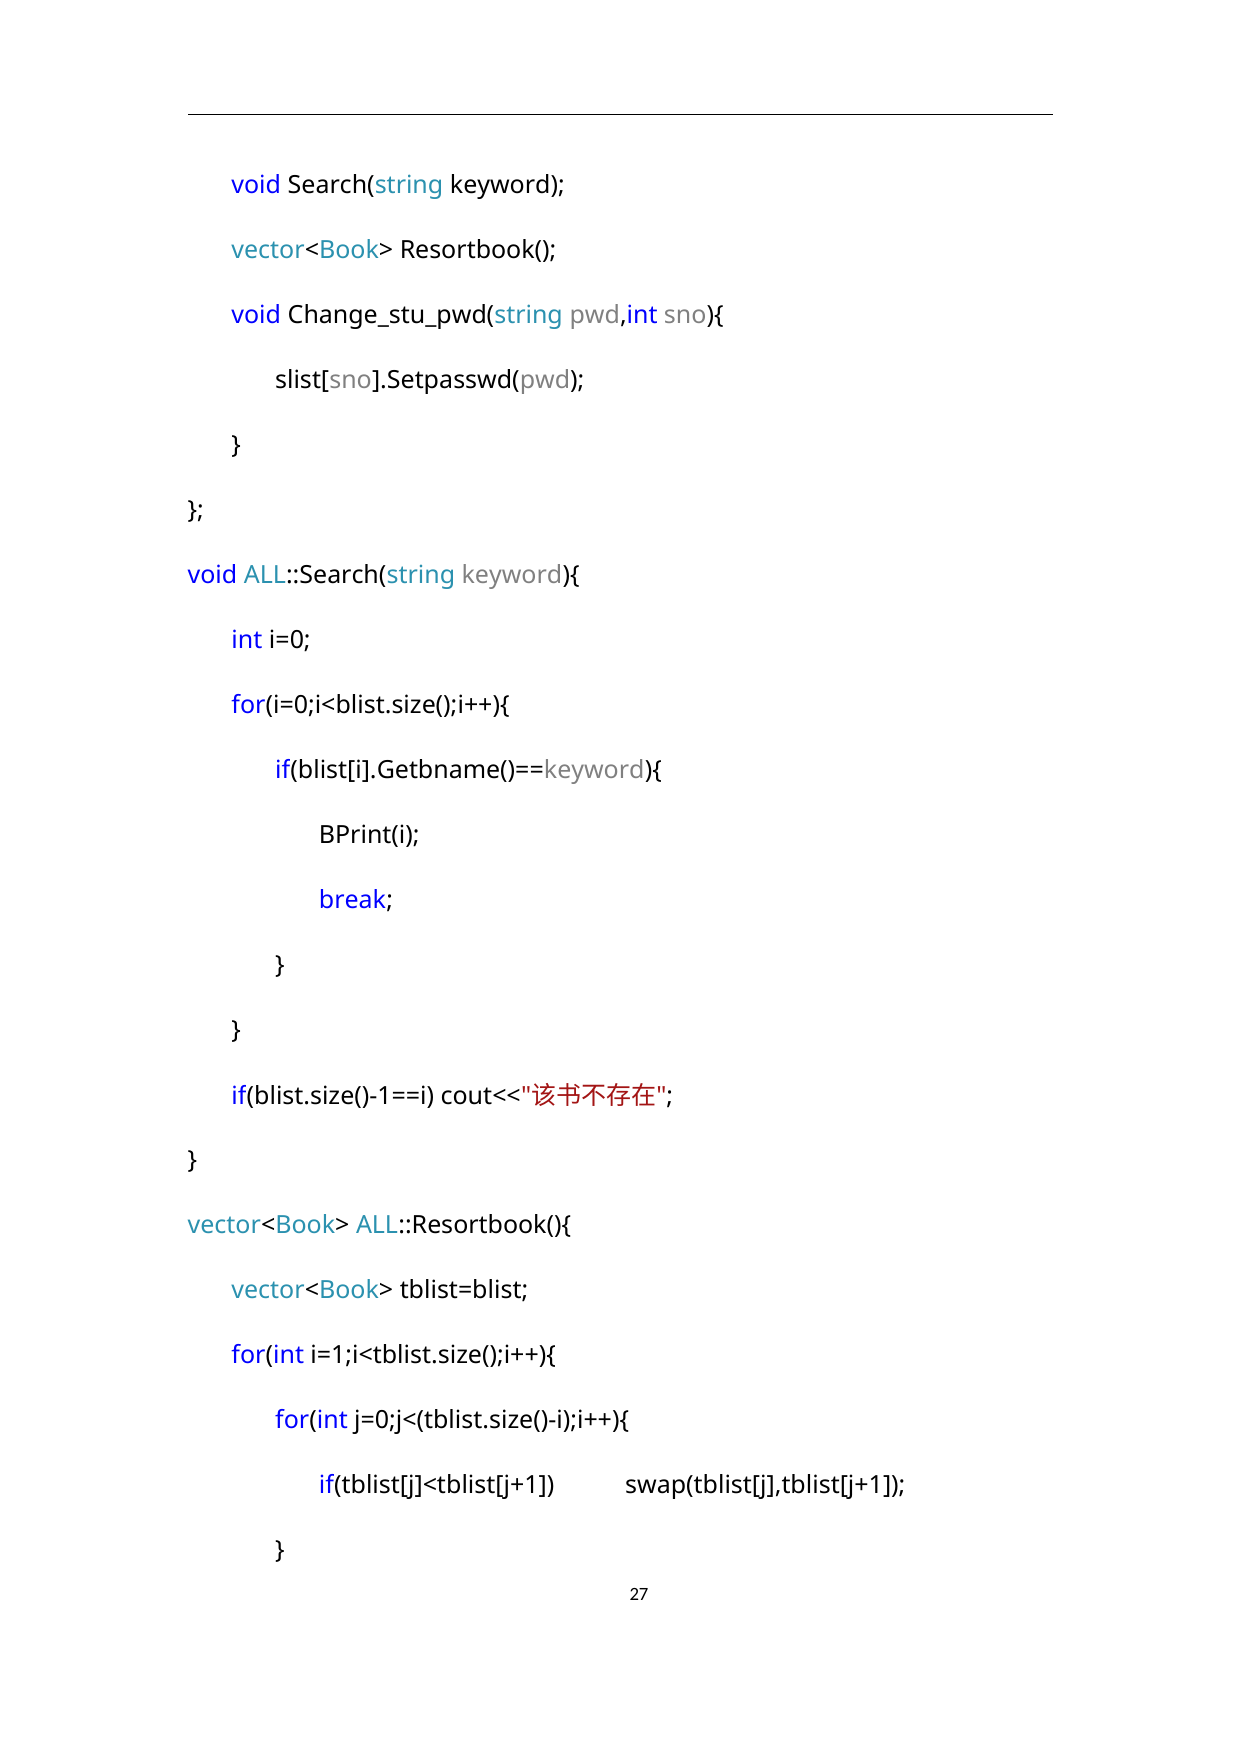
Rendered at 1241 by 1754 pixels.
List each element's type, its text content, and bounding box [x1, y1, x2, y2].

text } [187, 996, 1053, 1061]
text vector<Book> tblist=blist; [187, 1256, 1053, 1321]
text } [187, 1516, 1053, 1581]
text if(blist[i].Getbname()==keyword){ [187, 736, 1053, 801]
text } [187, 931, 1053, 996]
text if(tblist[j]<tblist[j+1]) swap(tblist[j],tblist[j+1]); [187, 1451, 1053, 1516]
text int i=0; [187, 606, 1053, 671]
text } [187, 411, 1053, 476]
text if(blist.size()-1==i) cout<<"该书不存在"; [187, 1061, 1053, 1126]
text slist[sno].Setpasswd(pwd); [187, 346, 1053, 411]
text break; [187, 866, 1053, 931]
text for(int i=1;i<tblist.size();i++){ [187, 1321, 1053, 1386]
text vector<Book> Resortbook(); [187, 216, 1053, 281]
text void ALL::Search(string keyword){ [187, 541, 1053, 606]
text }; [187, 476, 1053, 541]
text for(int j=0;j<(tblist.size()-i);i++){ [187, 1386, 1053, 1451]
text vector<Book> ALL::Resortbook(){ [187, 1191, 1053, 1256]
text void Change_stu_pwd(string pwd,int sno){ [187, 281, 1053, 346]
text } [187, 1126, 1053, 1191]
text for(i=0;i<blist.size();i++){ [187, 671, 1053, 736]
text BPrint(i); [187, 801, 1053, 866]
text void Search(string keyword); [187, 151, 1053, 216]
